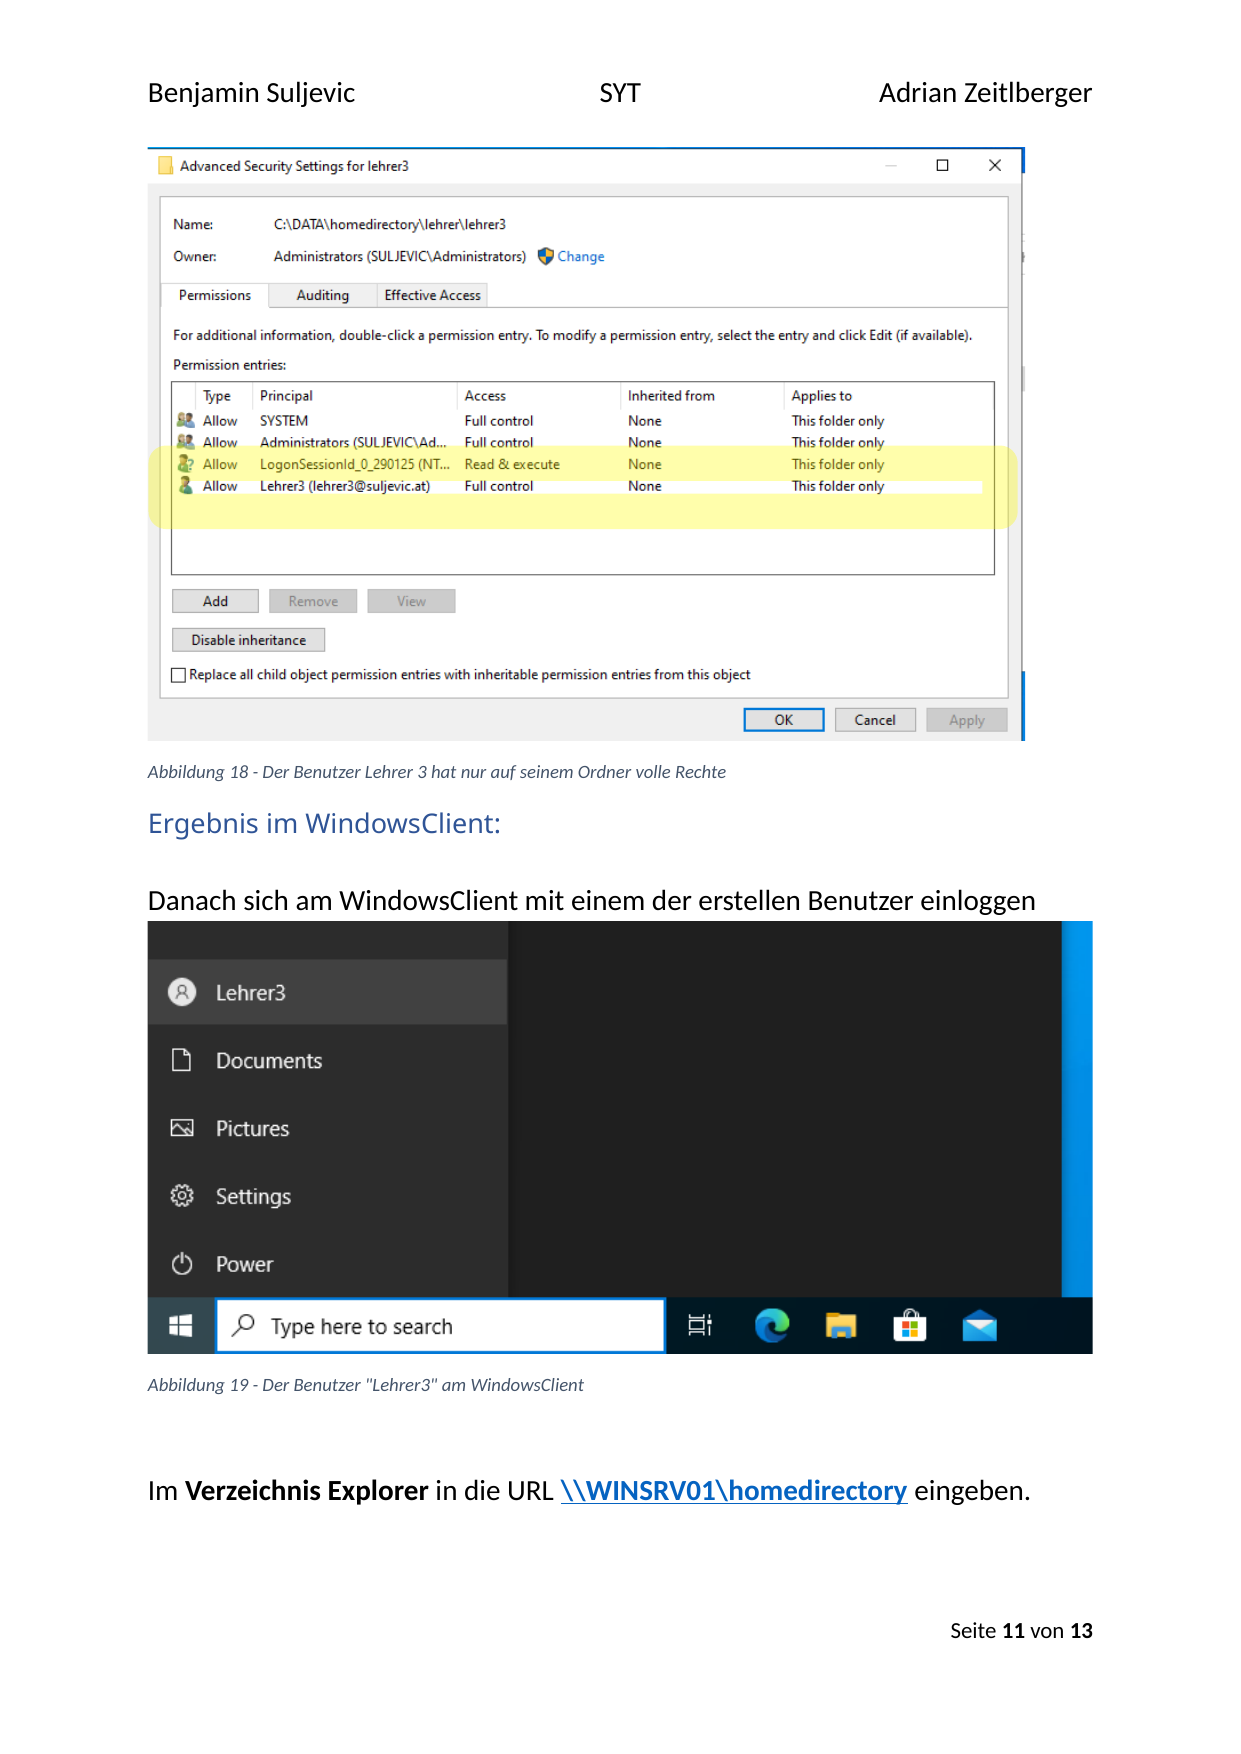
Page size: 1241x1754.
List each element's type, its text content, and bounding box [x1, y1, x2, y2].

subtitle Ergebnis im WindowsClient: [148, 804, 1093, 841]
text Danach sich am WindowsClient mit einem der erstellen Benutzer einloggen [148, 844, 1093, 921]
picture [147, 921, 1093, 1354]
text Im Verzeichnis Explorer in die URL \\WINSRV01\homedirectory eingeben. [148, 1472, 1093, 1508]
text Abbildung 19 - Der Benutzer "Lehrer3" am WindowsClient [148, 1373, 1093, 1396]
picture [147, 147, 1025, 741]
text Abbildung 18 - Der Benutzer Lehrer 3 hat nur auf seinem Ordner volle Rechte [148, 761, 1093, 783]
